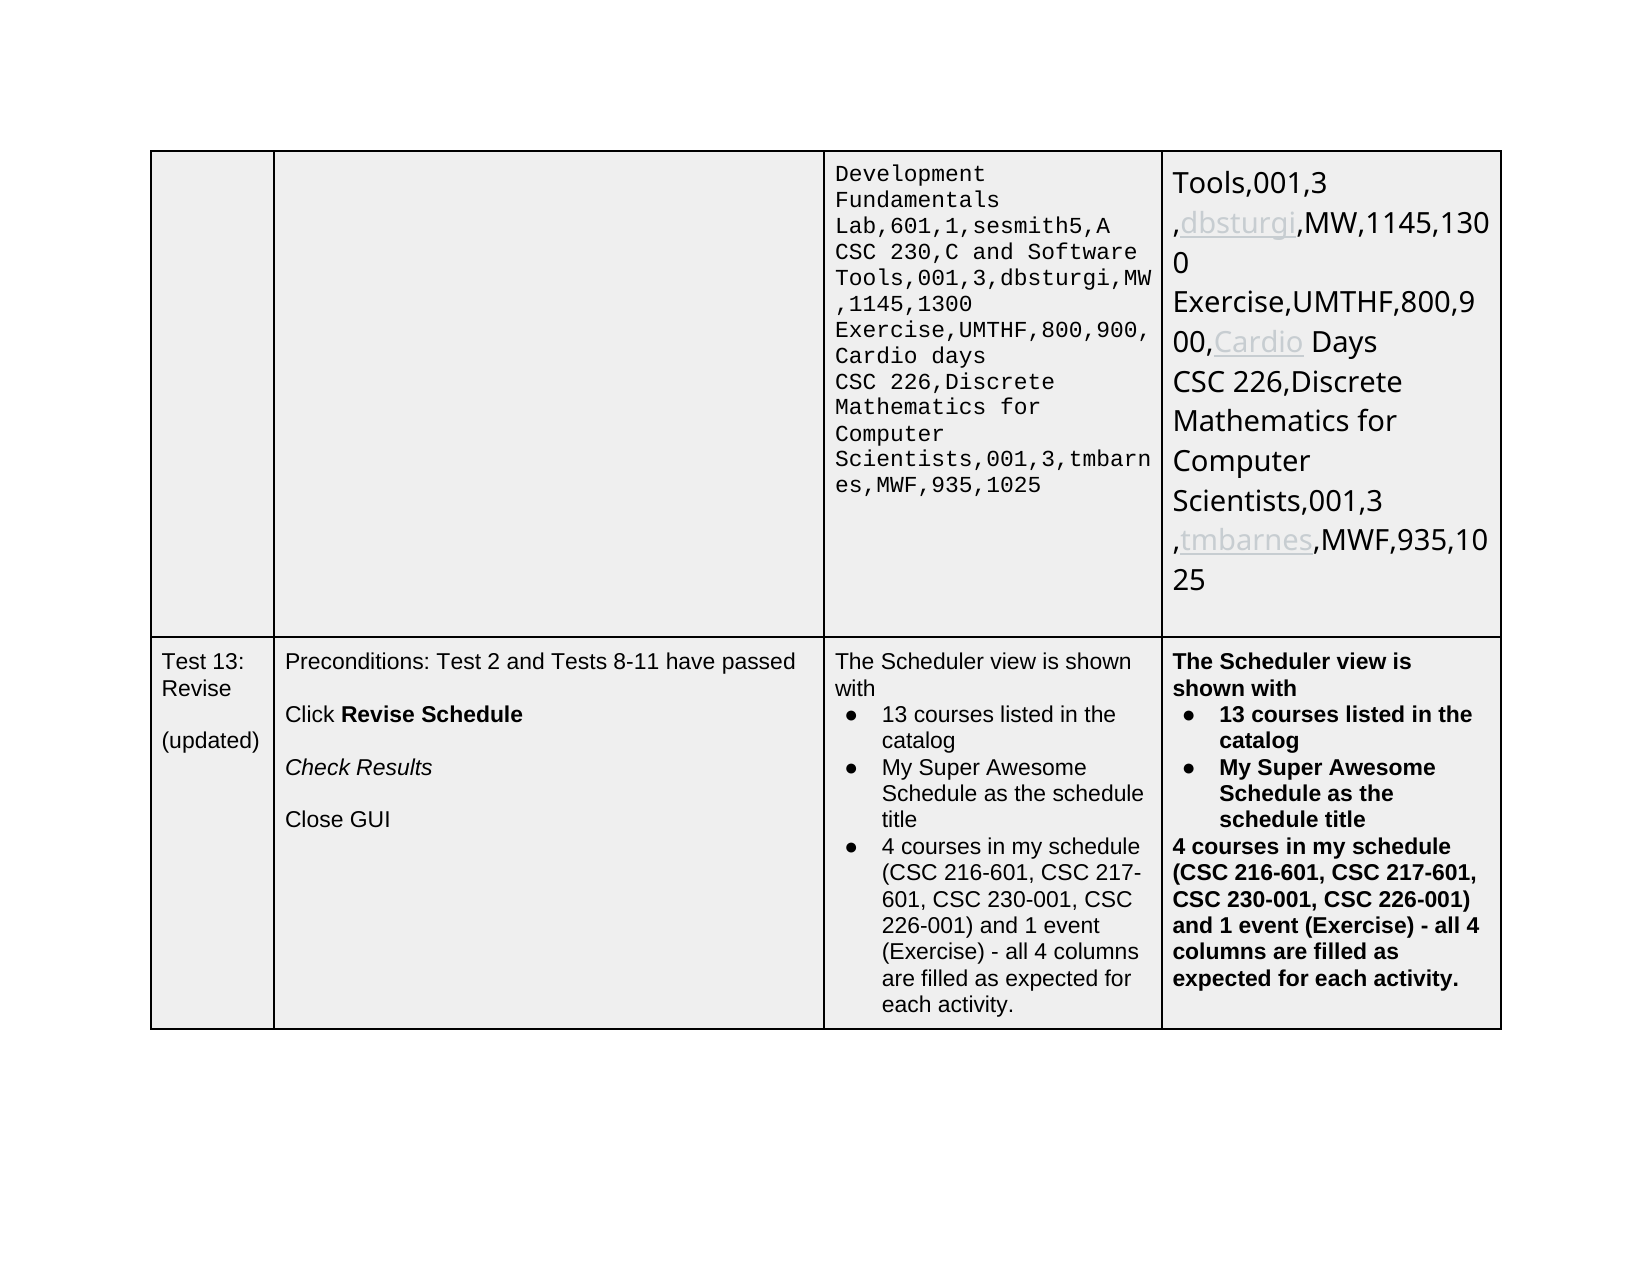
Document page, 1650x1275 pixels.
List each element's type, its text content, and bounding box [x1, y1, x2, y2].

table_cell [152, 152, 273, 636]
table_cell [825, 152, 1161, 636]
table_cell Preconditions: Test 2 and Tests 8-11 have passed Click Revise Schedule Check Results Close GUI [275, 638, 823, 1028]
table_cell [275, 152, 823, 636]
table_cell Test 13: Revise (updated) [152, 638, 273, 1028]
table_cell The Scheduler view is shown with 13 courses listed in the catalog My Super Awesome Schedule as the schedule title 4 courses in my schedule (CSC 216-601, CSC 217-601, CSC 230-001, CSC 226-001) and 1 event (Exercise) - all 4 columns are filled as expected for each activity. [1163, 638, 1500, 1028]
table_cell The Scheduler view is shown with 13 courses listed in the catalog My Super Awesome Schedule as the schedule title 4 courses in my schedule (CSC 216-601, CSC 217-601, CSC 230-001, CSC 226-001) and 1 event (Exercise) - all 4 columns are filled as expected for each activity. [825, 638, 1161, 1028]
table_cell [1163, 152, 1500, 636]
